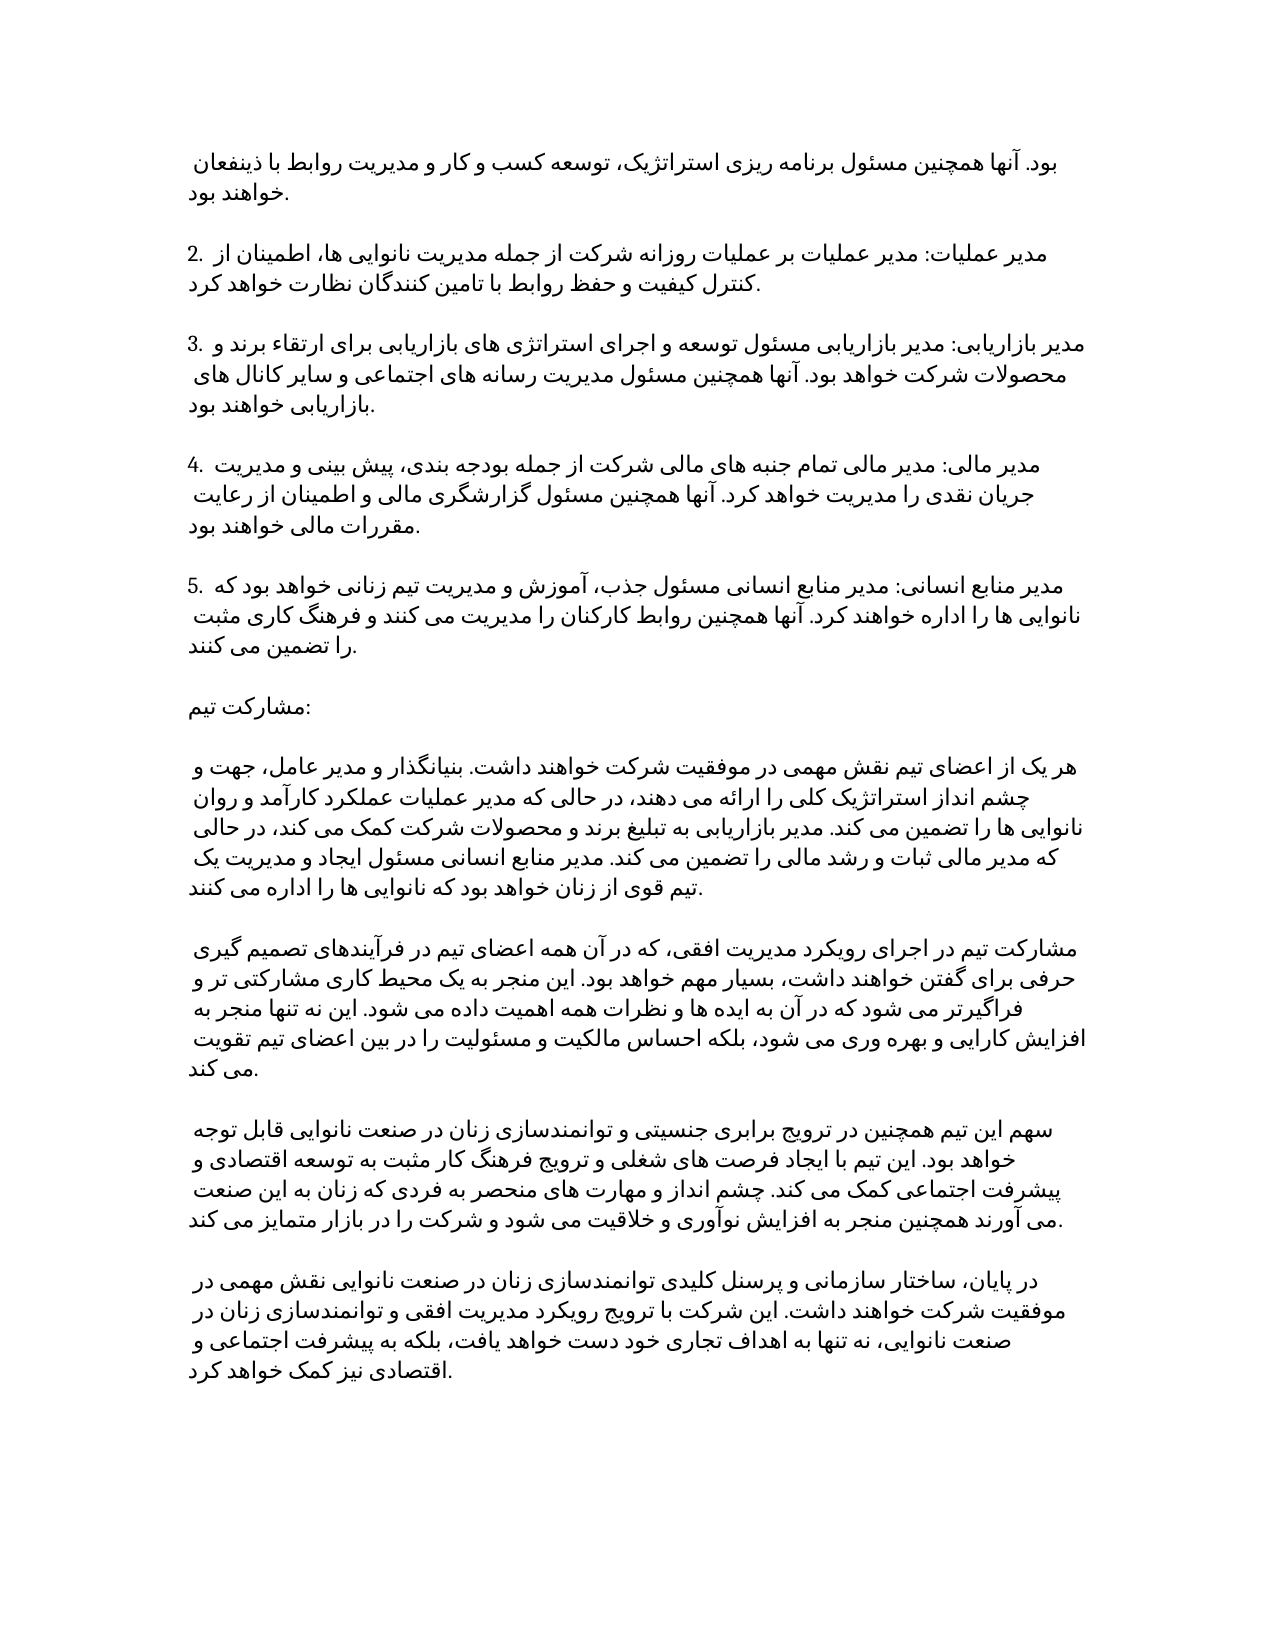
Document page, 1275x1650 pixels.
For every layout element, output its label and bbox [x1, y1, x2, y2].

text [187, 150, 1087, 1385]
